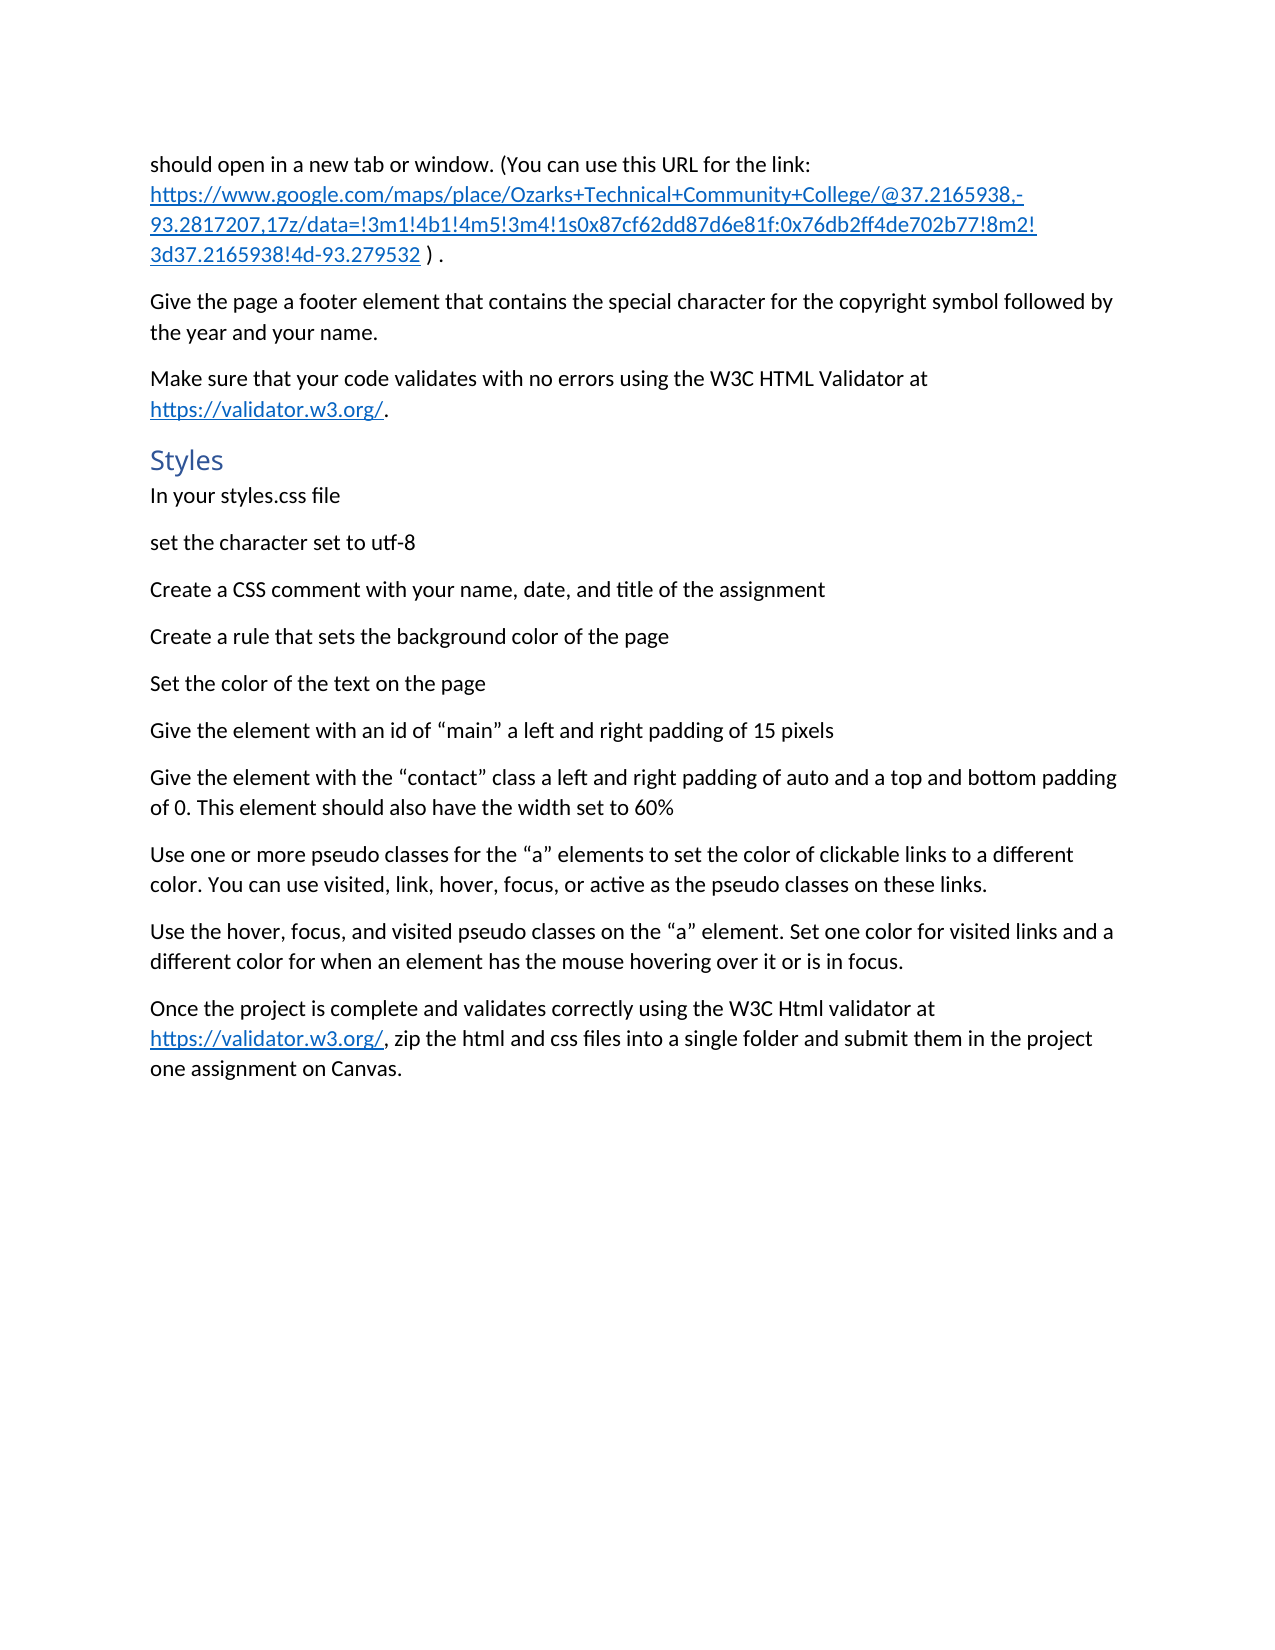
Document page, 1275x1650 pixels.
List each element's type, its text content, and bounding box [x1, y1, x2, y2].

text Give the element with the “contact” class a left and right padding of auto and a top and bottom padding of 0. This element should also have the width set to 60% [150, 763, 1125, 821]
text Give the page a footer element that contains the special character for the copyright symbol followed by the year and your name. [150, 287, 1125, 346]
text Give the element with an id of “main” a left and right padding of 15 pixels [150, 716, 1125, 744]
subtitle Styles [150, 442, 1125, 478]
text Use one or more pseudo classes for the “a” elements to set the color of clickable links to a different color. You can use visited, link, hover, focus, or active as the pseudo classes on these links. [150, 840, 1125, 898]
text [150, 150, 1125, 269]
text Once the project is complete and validates correctly using the W3C Html validator at https://validator.w3.org/, zip the html and css files into a single folder and submit them in the project one assignment on Canvas. [150, 994, 1125, 1082]
text Set the color of the text on the page [150, 669, 1125, 697]
text set the character set to utf-8 [150, 528, 1125, 556]
text In your styles.css file [150, 481, 1125, 509]
text Create a CSS comment with your name, date, and title of the assignment [150, 575, 1125, 603]
text Make sure that your code validates with no errors using the W3C HTML Validator at https://validator.w3.org/. [150, 364, 1125, 423]
text Use the hover, focus, and visited pseudo classes on the “a” element. Set one color for visited links and a different color for when an element has the mouse hovering over it or is in focus. [150, 917, 1125, 975]
text Create a rule that sets the background color of the page [150, 622, 1125, 650]
